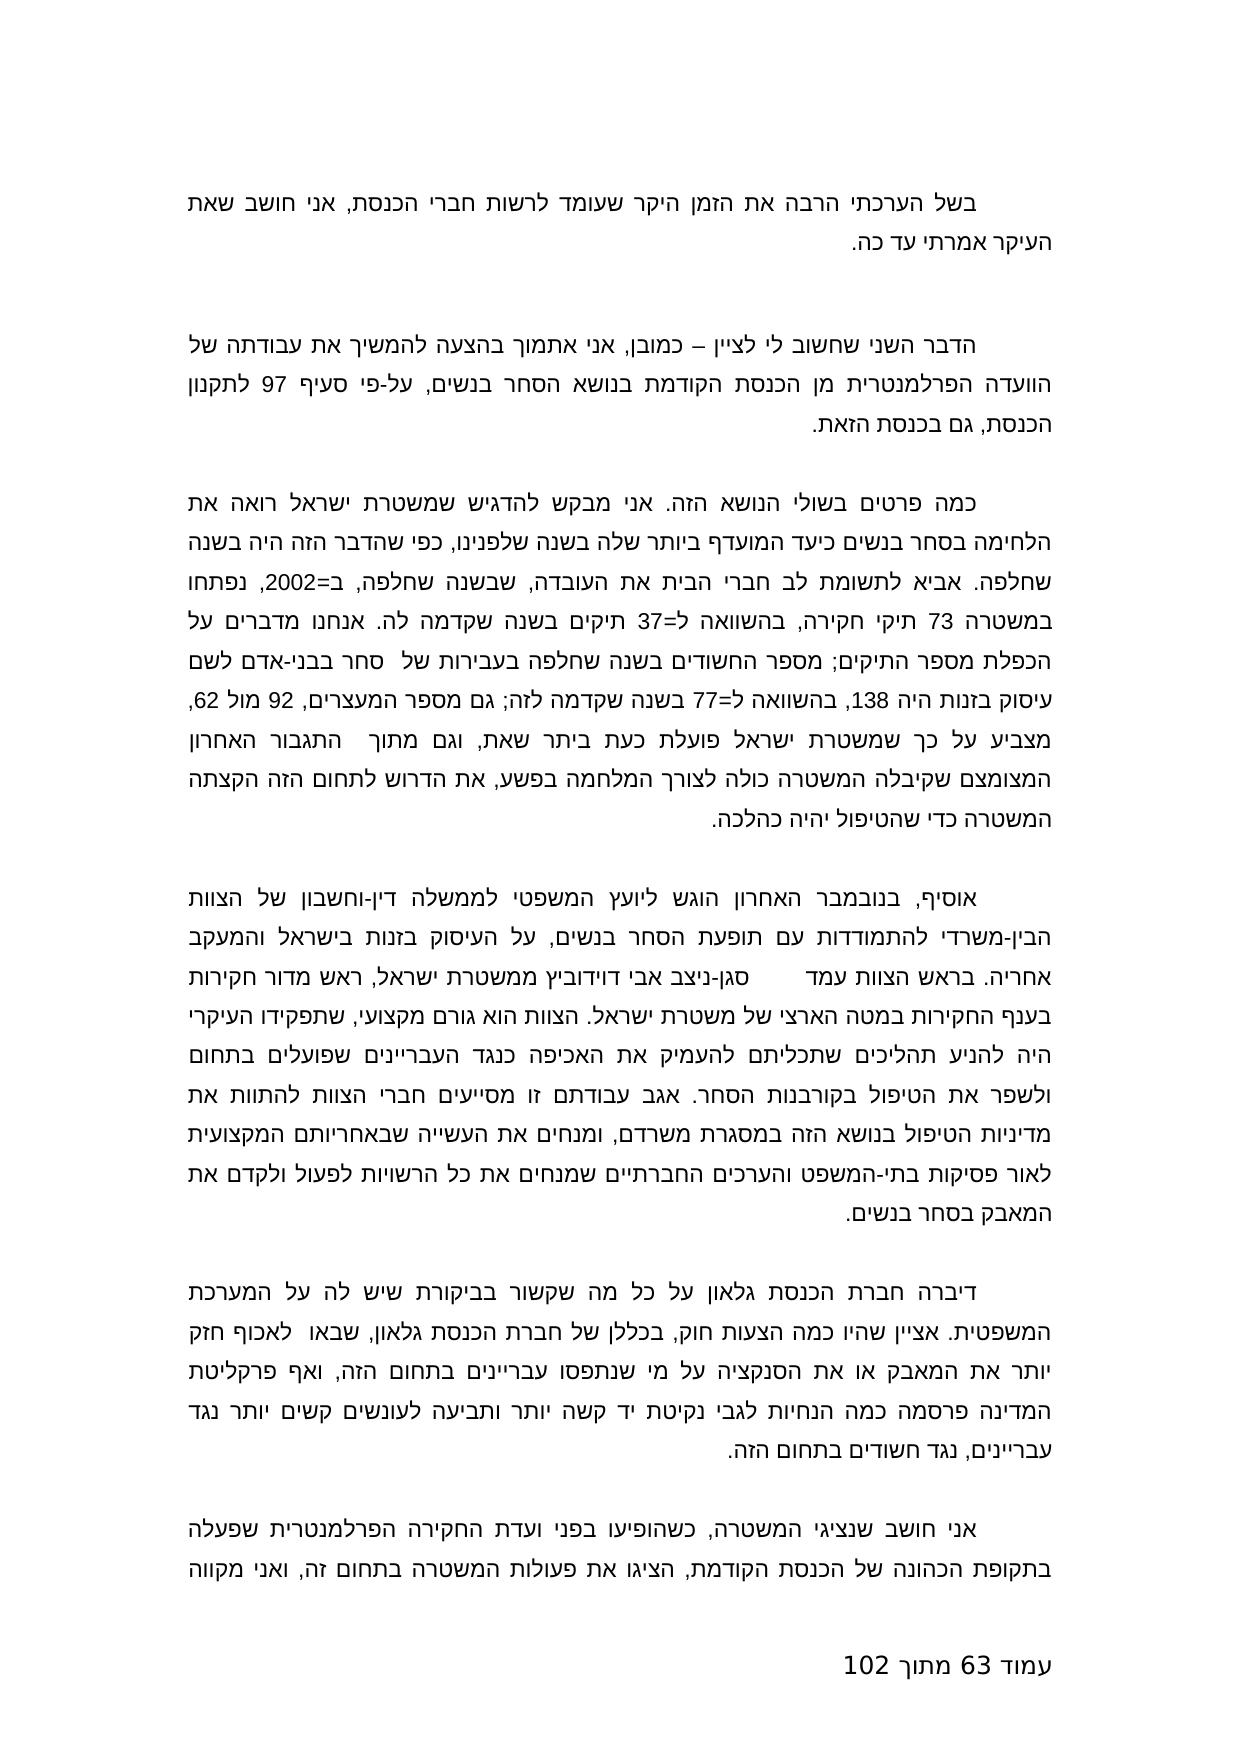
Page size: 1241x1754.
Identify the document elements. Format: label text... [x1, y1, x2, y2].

text בשל הערכתי הרבה את הזמן היקר שעומד לרשות חברי הכנסת, אני חושב שאת העיקר אמרתי עד כה. [187, 189, 1053, 255]
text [187, 1516, 1053, 1582]
text כמה פרטים בשולי הנושא הזה. אני מבקש להדגיש שמשטרת ישראל רואה את הלחימה בסחר בנשים כיעד המועדף ביותר שלה בשנה שלפנינו, כפי שהדבר הזה היה בשנה שחלפה. אביא לתשומת לב חברי הבית את העובדה, שבשנה שחלפה, ב=2002, נפתחו במשטרה 73 תיקי חקירה, בהשוואה ל=37 תיקים בשנה שקדמה לה. אנחנו מדברים על הכפלת מספר התיקים; מספר החשודים בשנה שחלפה בעבירות של סחר בבני-אדם לשם עיסוק בזנות היה 138, בהשוואה ל=77 בשנה שקדמה לזה; גם מספר המעצרים, 92 מול 62, מצביע על כך שמשטרת ישראל פועלת כעת ביתר שאת, וגם מתוך התגבור האחרון המצומצם שקיבלה המשטרה כולה לצורך המלחמה בפשע, את הדרוש לתחום הזה הקצתה המשטרה כדי שהטיפול יהיה כהלכה. [187, 490, 1053, 832]
text הדבר השני שחשוב לי לציין – כמובן, אני אתמוך בהצעה להמשיך את עבודתה של הוועדה הפרלמנטרית מן הכנסת הקודמת בנושא הסחר בנשים, על-פי סעיף 97 לתקנון הכנסת, גם בכנסת הזאת. [187, 332, 1053, 437]
text דיברה חברת הכנסת גלאון על כל מה שקשור בביקורת שיש לה על המערכת המשפטית. אציין שהיו כמה הצעות חוק, בכללן של חברת הכנסת גלאון, שבאו לאכוף חזק יותר את המאבק או את הסנקציה על מי שנתפסו עבריינים בתחום הזה, ואף פרקליטת המדינה פרסמה כמה הנחיות לגבי נקיטת יד קשה יותר ותביעה לעונשים קשים יותר נגד עבריינים, נגד חשודים בתחום הזה. [187, 1279, 1053, 1464]
text אוסיף, בנובמבר האחרון הוגש ליועץ המשפטי לממשלה דין-וחשבון של הצוות הבין-משרדי להתמודדות עם תופעת הסחר בנשים, על העיסוק בזנות בישראל והמעקב אחריה. בראש הצוות עמד סגן-ניצב אבי דוידוביץ ממשטרת ישראל, ראש מדור חקירות בענף החקירות במטה הארצי של משטרת ישראל. הצוות הוא גורם מקצועי, שתפקידו העיקרי היה להניע תהליכים שתכליתם להעמיק את האכיפה כנגד העבריינים שפועלים בתחום ולשפר את הטיפול בקורבנות הסחר. אגב עבודתם זו מסייעים חברי הצוות להתוות את מדיניות הטיפול בנושא הזה במסגרת משרדם, ומנחים את העשייה שבאחריותם המקצועית לאור פסיקות בתי-המשפט והערכים החברתיים שמנחים את כל הרשויות לפעול ולקדם את המאבק בסחר בנשים. [187, 884, 1053, 1227]
